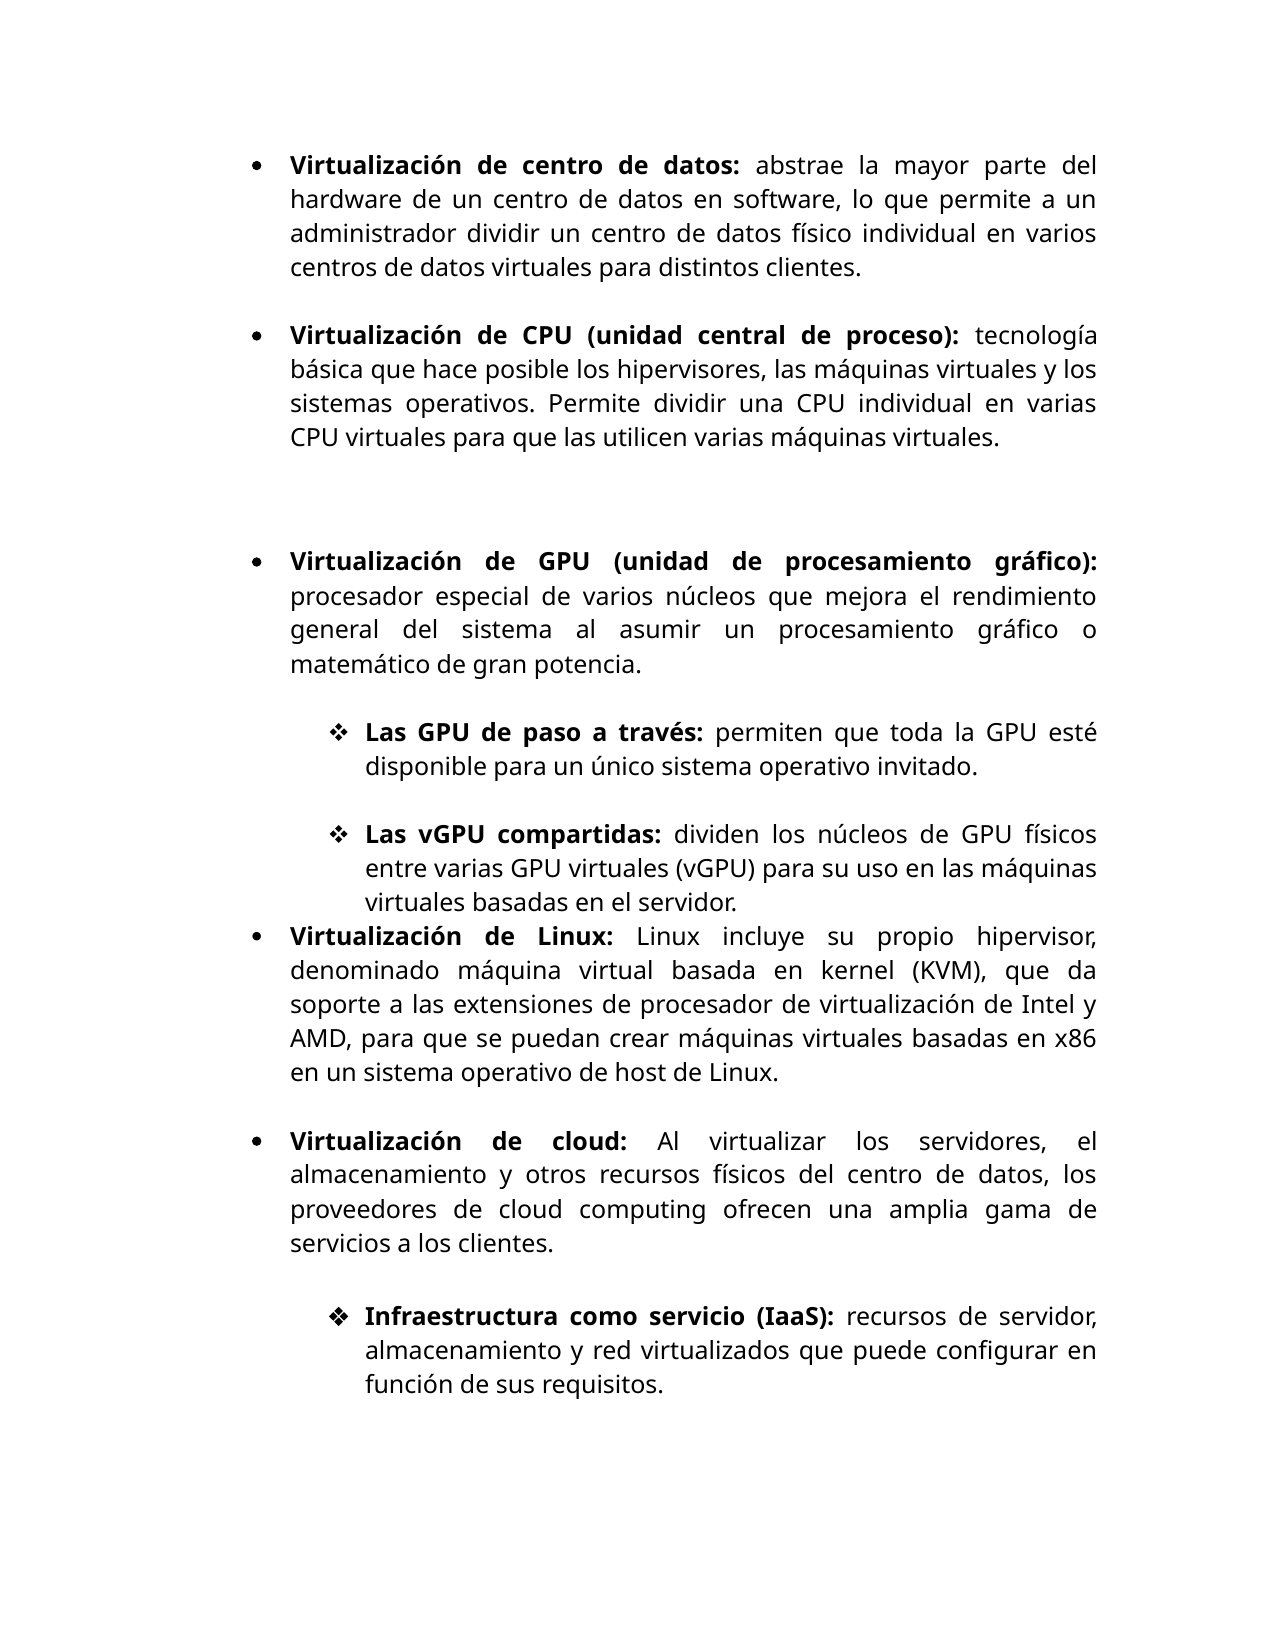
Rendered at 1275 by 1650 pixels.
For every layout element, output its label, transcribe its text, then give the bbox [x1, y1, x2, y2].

list Virtualización de cloud: Al virtualizar los servidores, el almacenamiento y otros recursos físicos del centro de datos, los proveedores de cloud computing ofrecen una amplia gama de servicios a los clientes. [252, 1123, 1098, 1259]
list Virtualización de CPU (unidad central de proceso): tecnología básica que hace posible los hipervisores, las máquinas virtuales y los sistemas operativos. Permite dividir una CPU individual en varias CPU virtuales para que las utilicen varias máquinas virtuales. [252, 318, 1098, 454]
list Infraestructura como servicio (IaaS): recursos de servidor, almacenamiento y red virtualizados que puede configurar en función de sus requisitos. [327, 1298, 1098, 1401]
list Las GPU de paso a través: permiten que toda la GPU esté disponible para un único sistema operativo invitado. [327, 714, 1098, 782]
list Las vGPU compartidas: dividen los núcleos de GPU físicos entre varias GPU virtuales (vGPU) para su uso en las máquinas virtuales basadas en el servidor. [327, 817, 1098, 919]
list Virtualización de Linux: Linux incluye su propio hipervisor, denominado máquina virtual basada en kernel (KVM), que da soporte a las extensiones de procesador de virtualización de Intel y AMD, para que se puedan crear máquinas virtuales basadas en x86 en un sistema operativo de host de Linux. [252, 919, 1098, 1089]
list Virtualización de centro de datos: abstrae la mayor parte del hardware de un centro de datos en software, lo que permite a un administrador dividir un centro de datos físico individual en varios centros de datos virtuales para distintos clientes. [252, 148, 1098, 284]
list Virtualización de GPU (unidad de procesamiento gráfico): procesador especial de varios núcleos que mejora el rendimiento general del sistema al asumir un procesamiento gráfico o matemático de gran potencia. [252, 544, 1098, 680]
